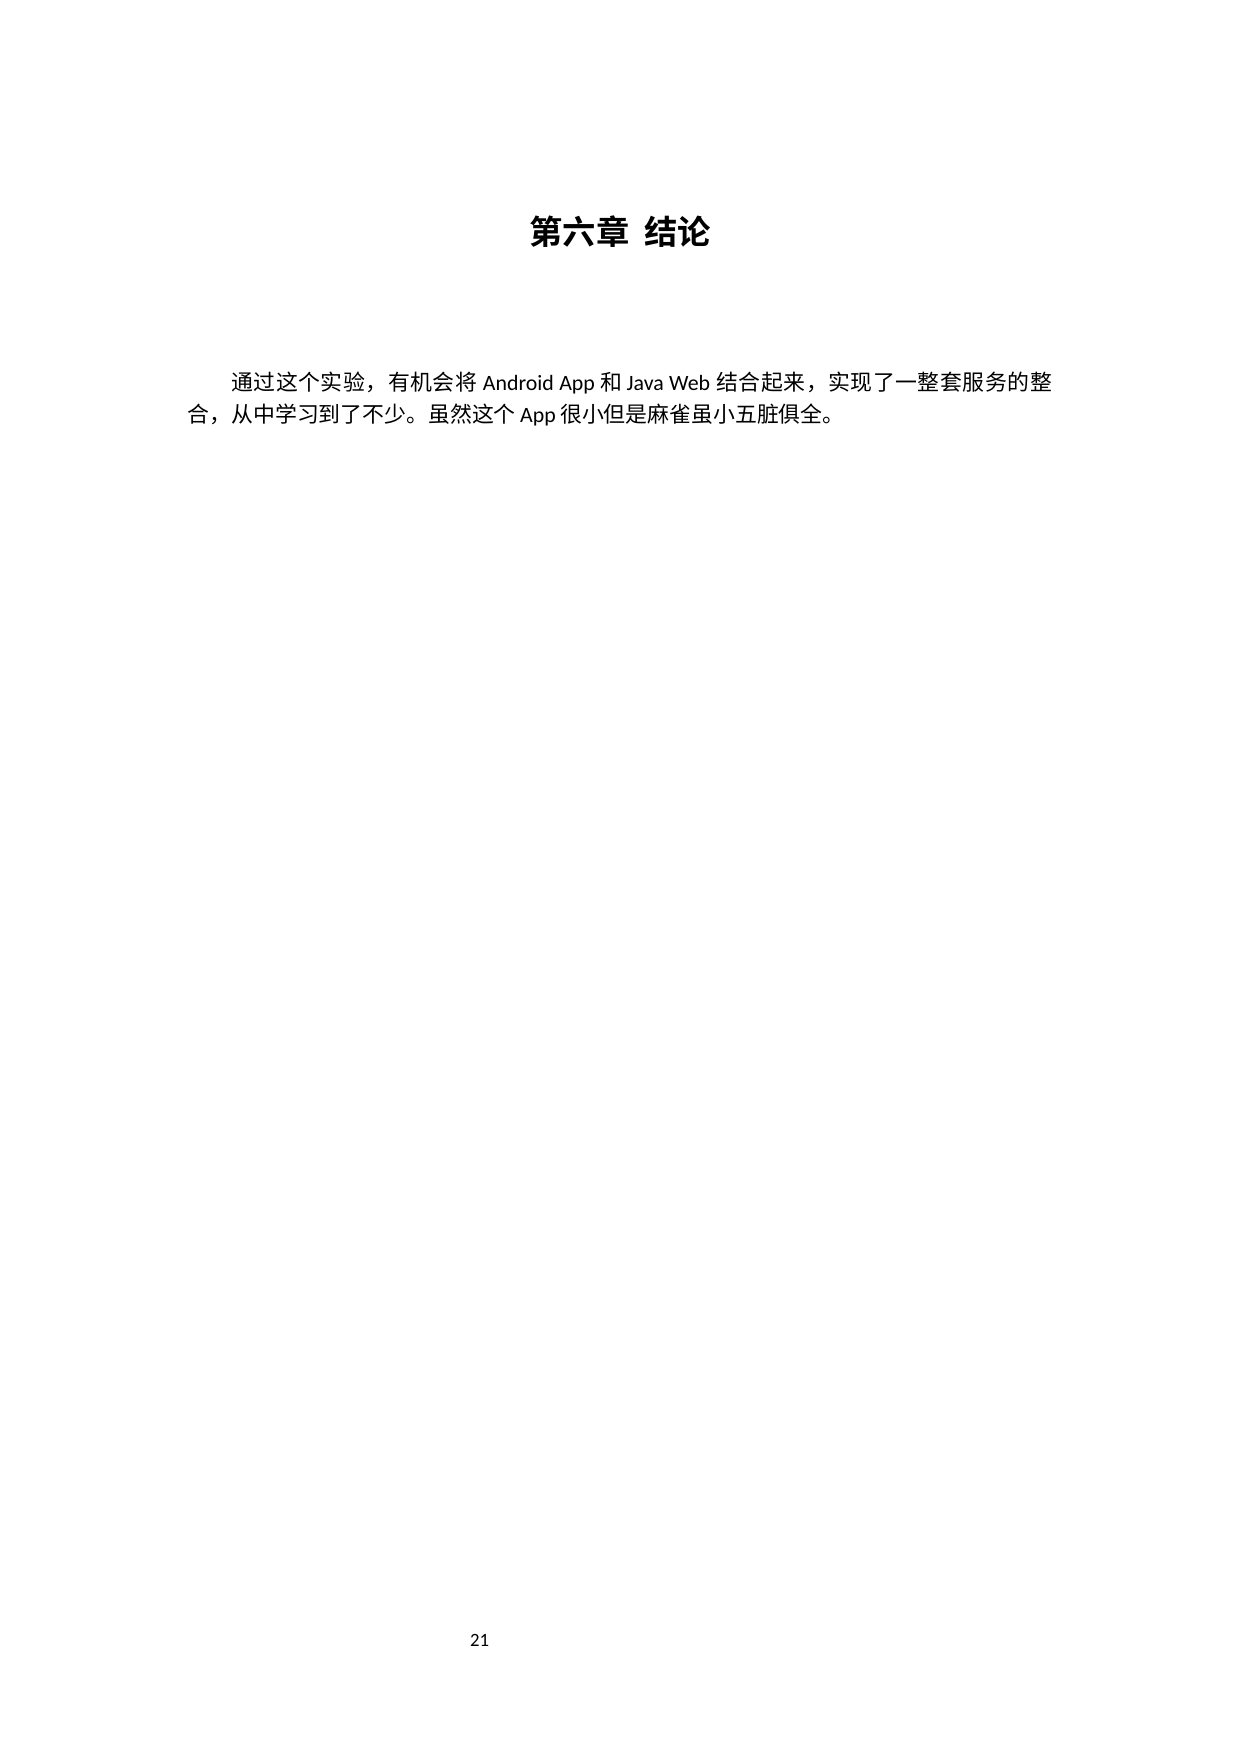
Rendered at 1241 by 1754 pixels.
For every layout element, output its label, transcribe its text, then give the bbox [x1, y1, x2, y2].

list 通过这个实验，有机会将Android App和Java Web 结合起来，实现了一整套服务的整合，从中学习到了不少。虽然这个App很小但是麻雀虽小五脏俱全。 [187, 364, 1053, 429]
subtitle 结论 [187, 197, 1053, 262]
